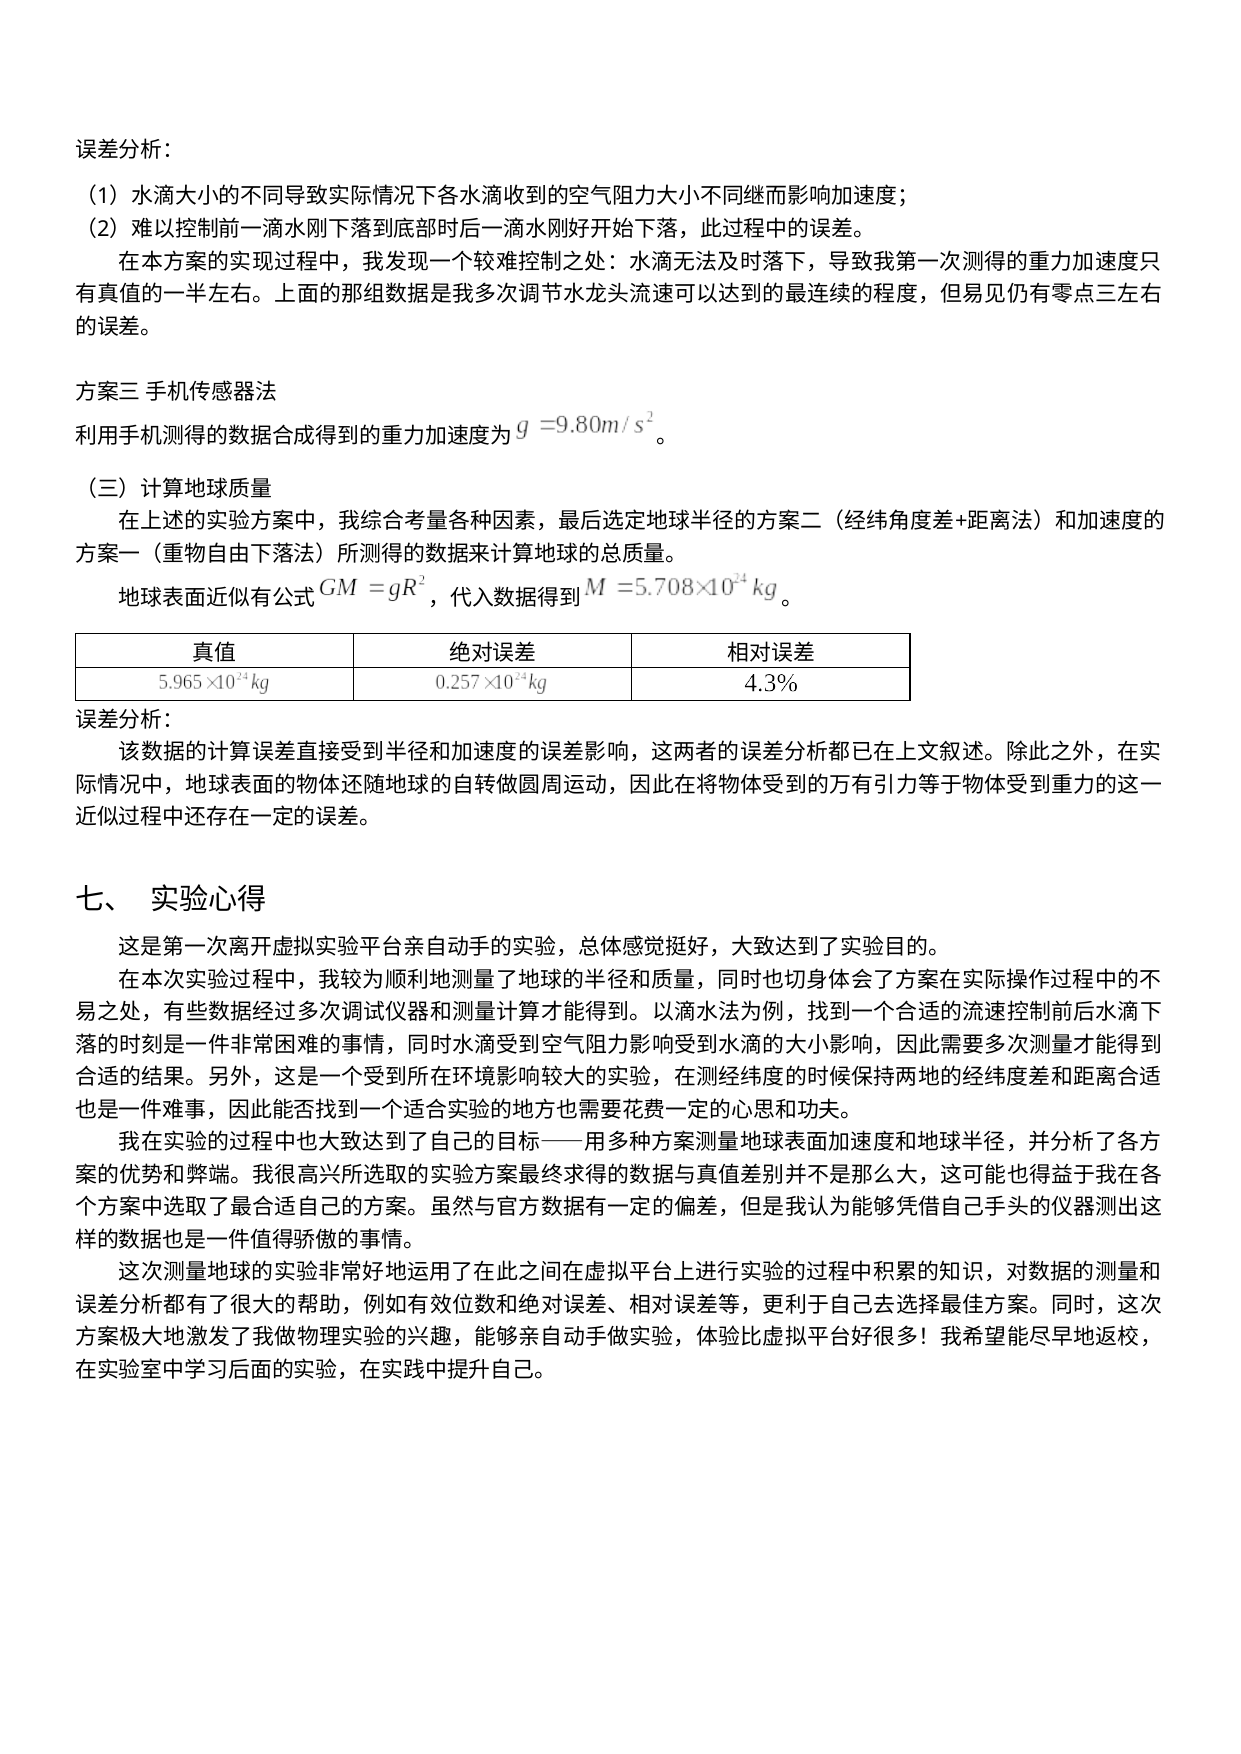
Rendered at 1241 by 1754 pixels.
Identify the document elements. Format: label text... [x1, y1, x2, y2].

text 在本方案的实现过程中，我发现一个较难控制之处：水滴无法及时落下，导致我第一次测得的重力加速度只有真值的一半左右。上面的那组数据是我多次调节水龙头流速可以达到的最连续的程度，但易见仍有零点三左右的误差。 [75, 243, 1165, 341]
text （2）难以控制前一滴水刚下落到底部时后一滴水刚好开始下落，此过程中的误差。 [75, 211, 1165, 243]
text 该数据的计算误差直接受到半径和加速度的误差影响，这两者的误差分析都已在上文叙述。除此之外，在实际情况中，地球表面的物体还随地球的自转做圆周运动，因此在将物体受到的万有引力等于物体受到重力的这一近似过程中还存在一定的误差。 [75, 734, 1165, 831]
text （1）水滴大小的不同导致实际情况下各水滴收到的空气阻力大小不同继而影响加速度； [75, 178, 1165, 211]
list 利用手机测得的数据合成得到的重力加速度为。 [75, 406, 1165, 471]
table_cell [632, 668, 909, 700]
list 误差分析： [75, 81, 1165, 178]
table_header 相对误差 [632, 634, 909, 667]
table_header 绝对误差 [354, 634, 631, 667]
text 这是第一次离开虚拟实验平台亲自动手的实验，总体感觉挺好，大致达到了实验目的。 [75, 929, 1165, 961]
text 地球表面近似有公式，代入数据得到。 [75, 568, 1165, 633]
list （三）计算地球质量 [75, 471, 1165, 503]
list 实验心得 [75, 864, 1165, 929]
text 在本次实验过程中，我较为顺利地测量了地球的半径和质量，同时也切身体会了方案在实际操作过程中的不易之处，有些数据经过多次调试仪器和测量计算才能得到。以滴水法为例，找到一个合适的流速控制前后水滴下落的时刻是一件非常困难的事情，同时水滴受到空气阻力影响受到水滴的大小影响，因此需要多次测量才能得到合适的结果。另外，这是一个受到所在环境影响较大的实验，在测经纬度的时候保持两地的经纬度差和距离合适也是一件难事，因此能否找到一个适合实验的地方也需要花费一定的心思和功夫。 [75, 961, 1165, 1124]
table_cell [354, 668, 631, 700]
text 这次测量地球的实验非常好地运用了在此之间在虚拟平台上进行实验的过程中积累的知识，对数据的测量和误差分析都有了很大的帮助，例如有效位数和绝对误差、相对误差等，更利于自己去选择最佳方案。同时，这次方案极大地激发了我做物理实验的兴趣，能够亲自动手做实验，体验比虚拟平台好很多！我希望能尽早地返校，在实验室中学习后面的实验，在实践中提升自己。 [75, 1254, 1165, 1384]
table_header 真值 [76, 634, 353, 667]
text 我在实验的过程中也大致达到了自己的目标——用多种方案测量地球表面加速度和地球半径，并分析了各方案的优势和弊端。我很高兴所选取的实验方案最终求得的数据与真值差别并不是那么大，这可能也得益于我在各个方案中选取了最合适自己的方案。虽然与官方数据有一定的偏差，但是我认为能够凭借自己手头的仪器测出这样的数据也是一件值得骄傲的事情。 [75, 1124, 1165, 1254]
list 方案三 手机传感器法 [75, 373, 1165, 406]
text 误差分析： [75, 701, 1165, 734]
text 在上述的实验方案中，我综合考量各种因素，最后选定地球半径的方案二（经纬角度差+距离法）和加速度的方案一（重物自由下落法）所测得的数据来计算地球的总质量。 [75, 503, 1165, 568]
table_cell [76, 668, 353, 700]
